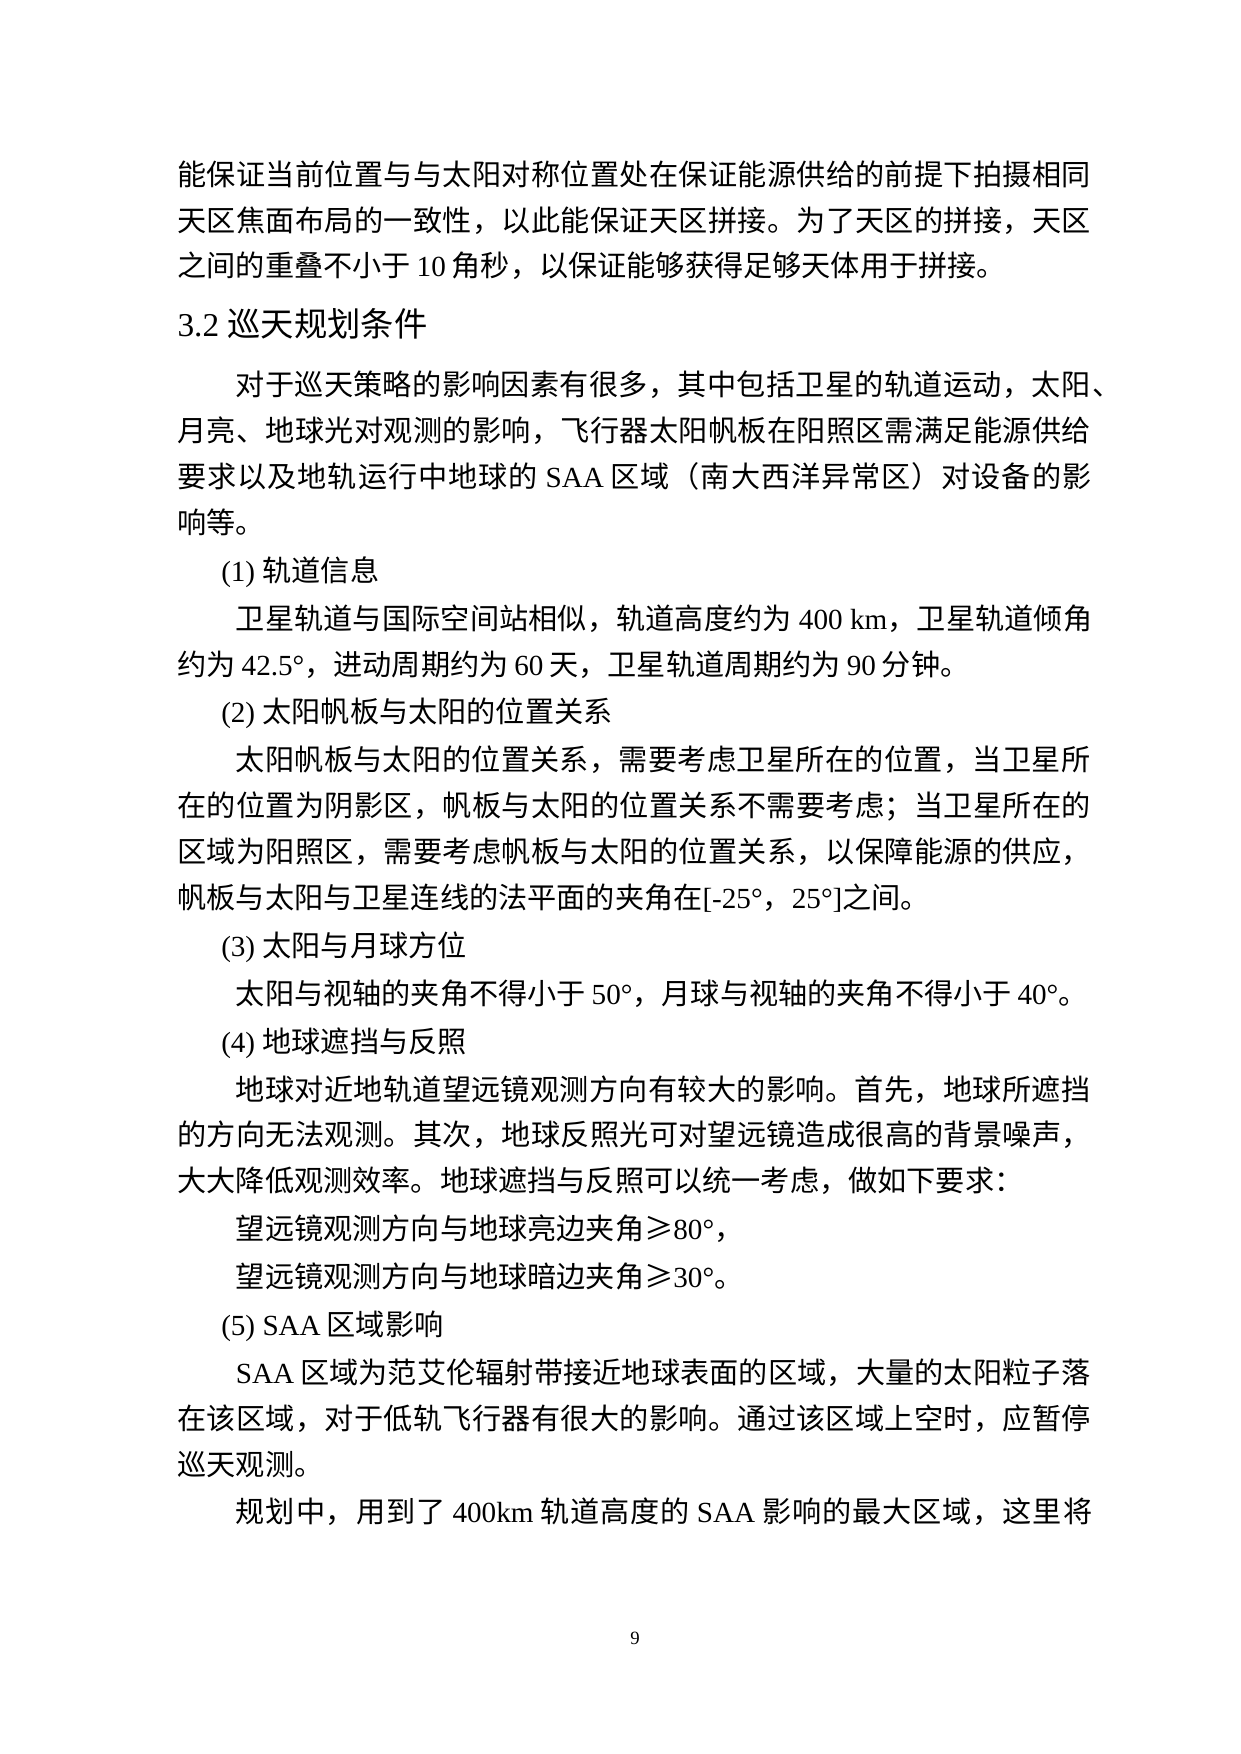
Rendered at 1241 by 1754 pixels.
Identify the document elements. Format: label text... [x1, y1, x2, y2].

text SAA区域为范艾伦辐射带接近地球表面的区域，大量的太阳粒子落在该区域，对于低轨飞行器有很大的影响。通过该区域上空时，应暂停巡天观测。 [177, 1346, 1092, 1483]
text 太阳与月球方位 [221, 919, 1092, 965]
text SAA区域影响 [221, 1298, 1092, 1344]
text 滤光片在焦面上的排布如图 1所示，焦面布局沿中心对称，这样才能保证当前位置与与太阳对称位置处在保证能源供给的前提下拍摄相同天区焦面布局的一致性，以此能保证天区拼接。为了天区的拼接，天区之间的重叠不小于10角秒，以保证能够获得足够天体用于拼接。 [177, 148, 1092, 285]
text 卫星轨道与国际空间站相似，轨道高度约为400 km，卫星轨道倾角约为42.5°，进动周期约为60天，卫星轨道周期约为90分钟。 [177, 592, 1092, 683]
text 规划中，用到了400km轨道高度的SAA影响的最大区域，这里将SAA区域简化成一个五边形，五个端点的经纬坐标依次为：（5°E，32°S），（54°E，15°S），（81°E，25°S），（72°E，42.5°S），（13°E，42.5°S）。图 4中红色框的区域是SAA影响范围。 [177, 1486, 1092, 1531]
text 地球遮挡与反照 [221, 1015, 1092, 1061]
text 地球对近地轨道望远镜观测方向有较大的影响。首先，地球所遮挡的方向无法观测。其次，地球反照光可对望远镜造成很高的背景噪声，大大降低观测效率。地球遮挡与反照可以统一考虑，做如下要求： [177, 1063, 1092, 1200]
text 望远镜观测方向与地球暗边夹角≥30°。 [177, 1250, 1092, 1296]
text 太阳与视轴的夹角不得小于50°，月球与视轴的夹角不得小于40°。 [177, 967, 1092, 1013]
text 望远镜观测方向与地球亮边夹角≥80°， [177, 1202, 1092, 1248]
subtitle 巡天规划条件 [177, 298, 1092, 346]
text 太阳帆板与太阳的位置关系，需要考虑卫星所在的位置，当卫星所在的位置为阴影区，帆板与太阳的位置关系不需要考虑；当卫星所在的区域为阳照区，需要考虑帆板与太阳的位置关系，以保障能源的供应，帆板与太阳与卫星连线的法平面的夹角在[-25°，25°]之间。 [177, 733, 1092, 917]
text 对于巡天策略的影响因素有很多，其中包括卫星的轨道运动，太阳、月亮、地球光对观测的影响，飞行器太阳帆板在阳照区需满足能源供给要求以及地轨运行中地球的SAA区域（南大西洋异常区）对设备的影响等。 [177, 358, 1092, 542]
text 太阳帆板与太阳的位置关系 [221, 686, 1092, 731]
text 轨道信息 [221, 544, 1092, 590]
